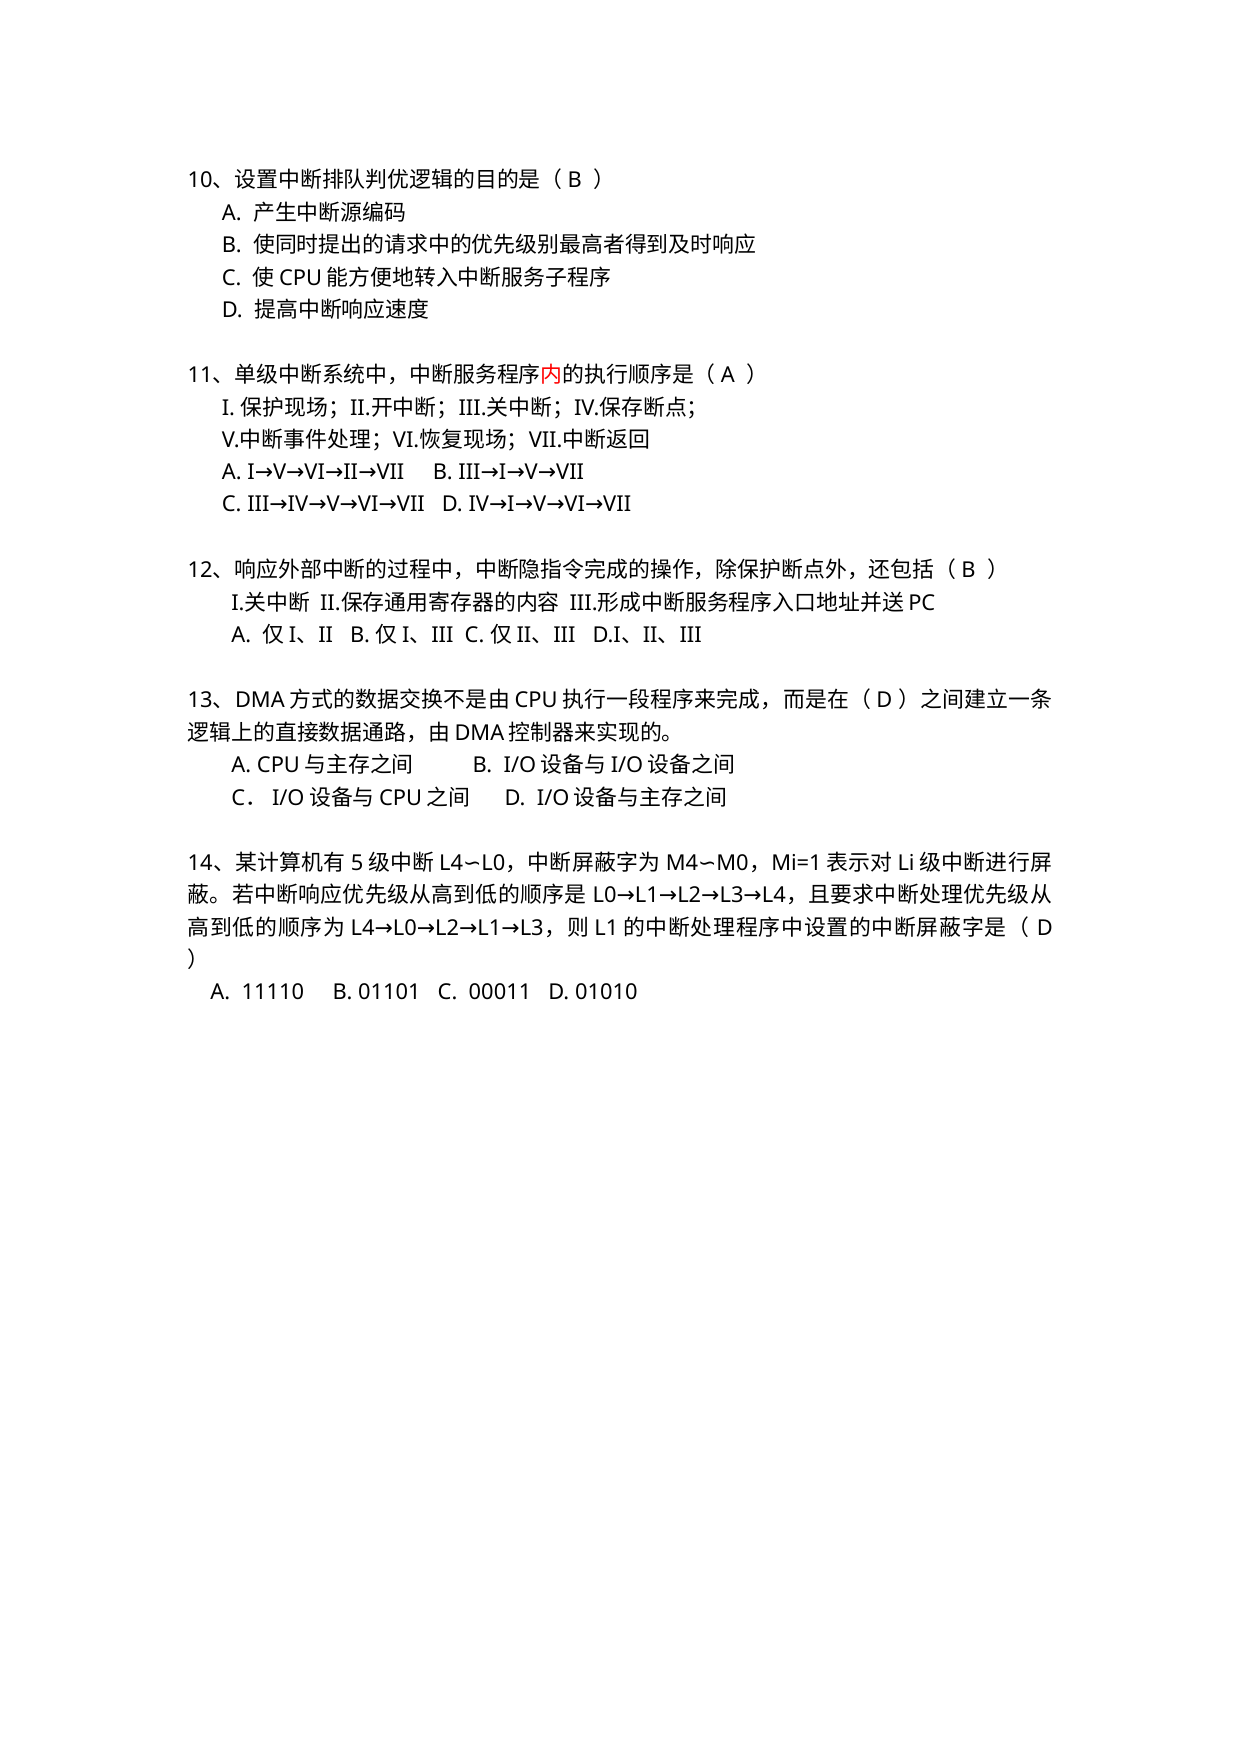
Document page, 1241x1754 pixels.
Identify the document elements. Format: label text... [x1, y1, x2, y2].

text C． I/O设备与CPU之间 D. I/O设备与主存之间 [187, 779, 1053, 812]
text A. 11110 B. 01101 C. 00011 D. 01010 [187, 974, 1053, 1007]
text 12、响应外部中断的过程中，中断隐指令完成的操作，除保护断点外，还包括（ B ） [187, 552, 1053, 584]
text 14、某计算机有5级中断L4∽L0，中断屏蔽字为M4∽M0，Mi=1表示对Li级中断进行屏蔽。若中断响应优先级从高到低的顺序是L0→L1→L2→L3→L4，且要求中断处理优先级从高到低的顺序为L4→L0→L2→L1→L3，则L1的中断处理程序中设置的中断屏蔽字是（ D ） [187, 844, 1053, 974]
text A. 产生中断源编码 [187, 194, 1053, 227]
text I. 保护现场；II.开中断；III.关中断；IV.保存断点； [187, 389, 1053, 422]
text A. CPU与主存之间 B. I/O设备与I/O设备之间 [187, 747, 1053, 779]
text C. 使CPU能方便地转入中断服务子程序 [187, 259, 1053, 292]
text B. 使同时提出的请求中的优先级别最高者得到及时响应 [187, 227, 1053, 259]
text 11、单级中断系统中，中断服务程序内的执行顺序是（ A ） [187, 357, 1053, 389]
text 10、设置中断排队判优逻辑的目的是（ B ） [187, 162, 1053, 194]
text A. I→V→VI→II→VII B. III→I→V→VII [187, 454, 1053, 487]
text D. 提高中断响应速度 [187, 292, 1053, 324]
text C. III→IV→V→VI→VII D. IV→I→V→VI→VII [187, 487, 1053, 519]
text I.关中断 II.保存通用寄存器的内容 III.形成中断服务程序入口地址并送PC [187, 584, 1053, 617]
text A. 仅I、II B. 仅I、III C. 仅II、III D.I、II、III [187, 617, 1053, 649]
text V.中断事件处理；VI.恢复现场；VII.中断返回 [187, 422, 1053, 454]
text 13、DMA方式的数据交换不是由CPU执行一段程序来完成，而是在（ D ）之间建立一条逻辑上的直接数据通路，由DMA控制器来实现的。 [187, 682, 1053, 747]
